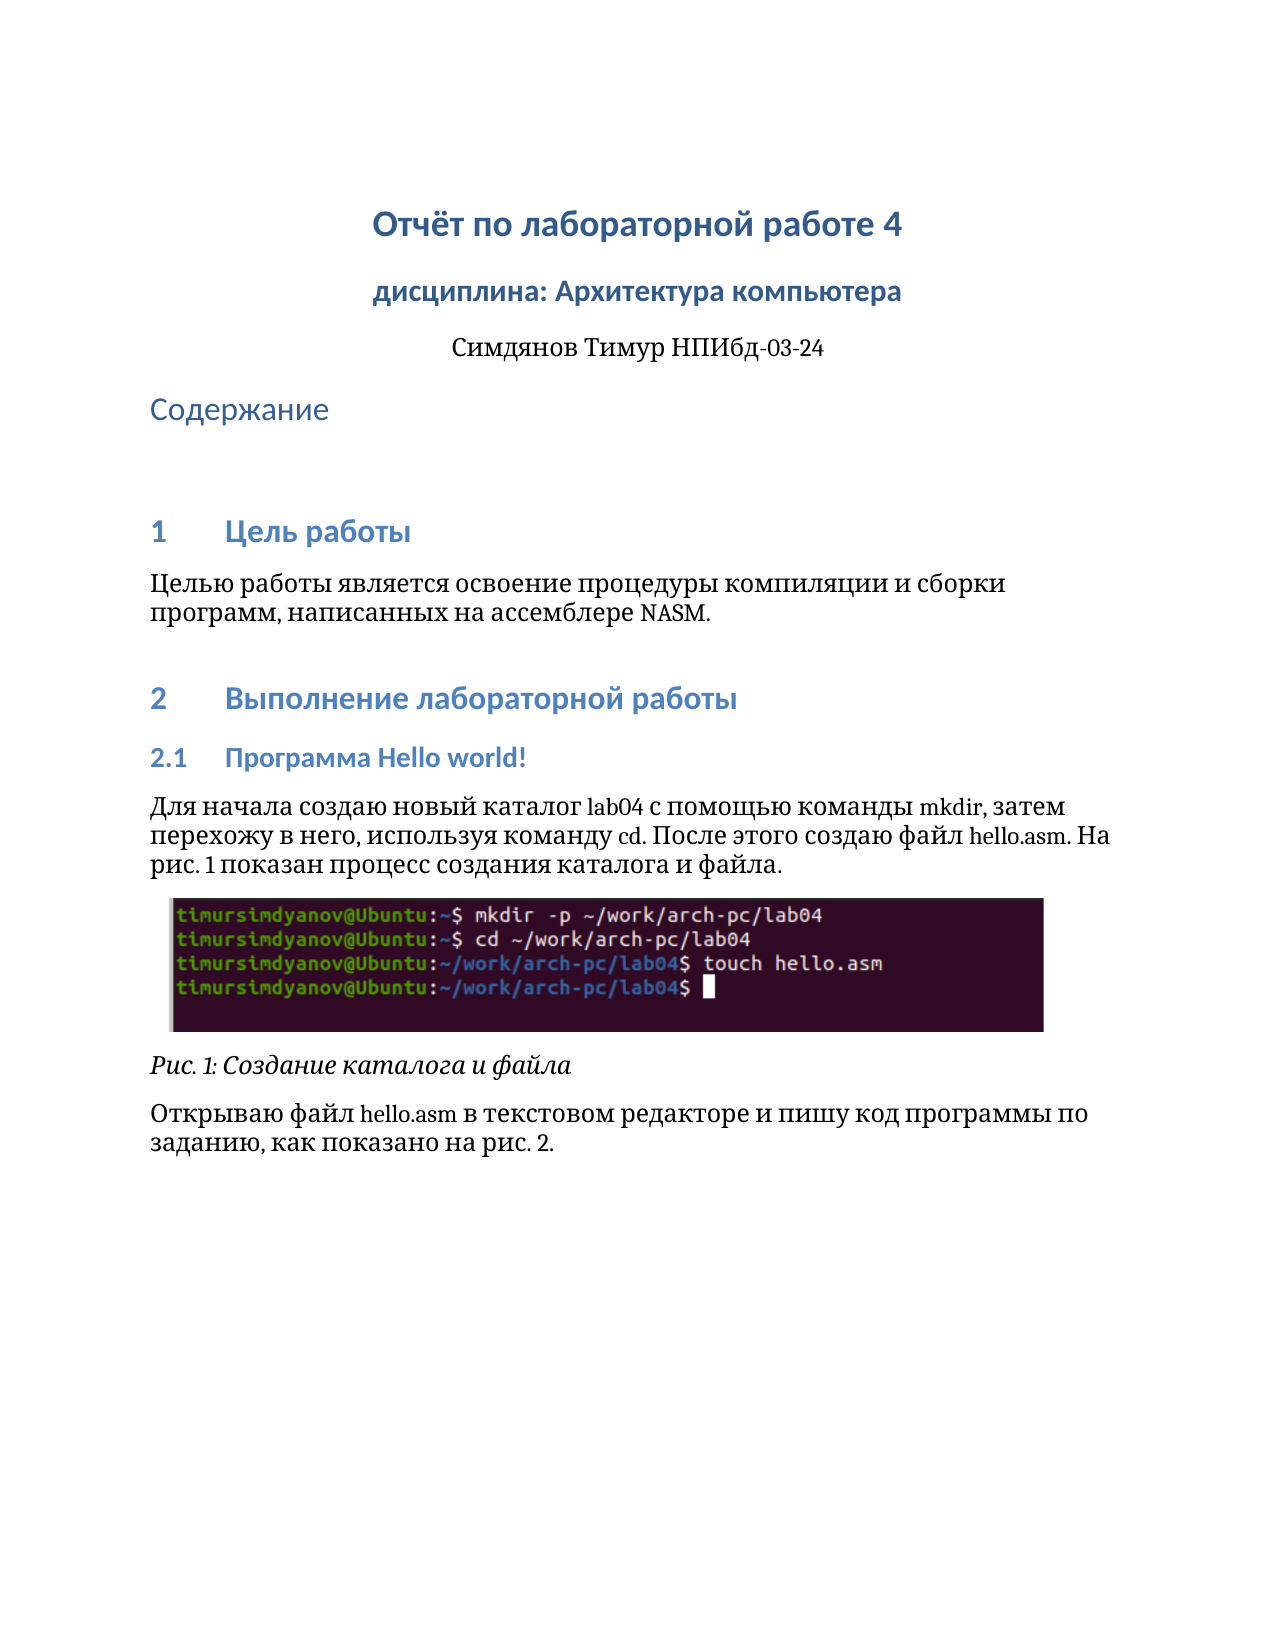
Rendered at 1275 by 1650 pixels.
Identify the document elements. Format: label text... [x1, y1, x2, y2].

text Симдянов Тимур НПИбд-03-24 [150, 334, 1125, 363]
text Целью работы является освоение процедуры компиляции и сборки программ, написанных на ассемблере NASM. [150, 570, 1125, 627]
subtitle дисциплина: Архитектура компьютера [150, 271, 1125, 309]
picture [168, 898, 1044, 1032]
text Открываю файл hello.asm в текстовом редакторе и пишу код программы по заданию, как показано на рис. 2. [150, 1100, 1125, 1157]
subtitle 1 Цель работы [150, 510, 1125, 551]
subtitle 2.1 Программа Hello world! [150, 739, 1125, 774]
text Для начала создаю новый каталог lab04 с помощью команды mkdir, затем перехожу в него, используя команду cd. После этого создаю файл hello.asm. На рис. 1 показан процесс создания каталога и файла. [150, 793, 1125, 879]
title Отчёт по лабораторной работе 4 [150, 200, 1125, 246]
text Рис. 1: Создание каталога и файла [150, 1052, 1125, 1081]
subtitle 2 Выполнение лабораторной работы [150, 677, 1125, 718]
